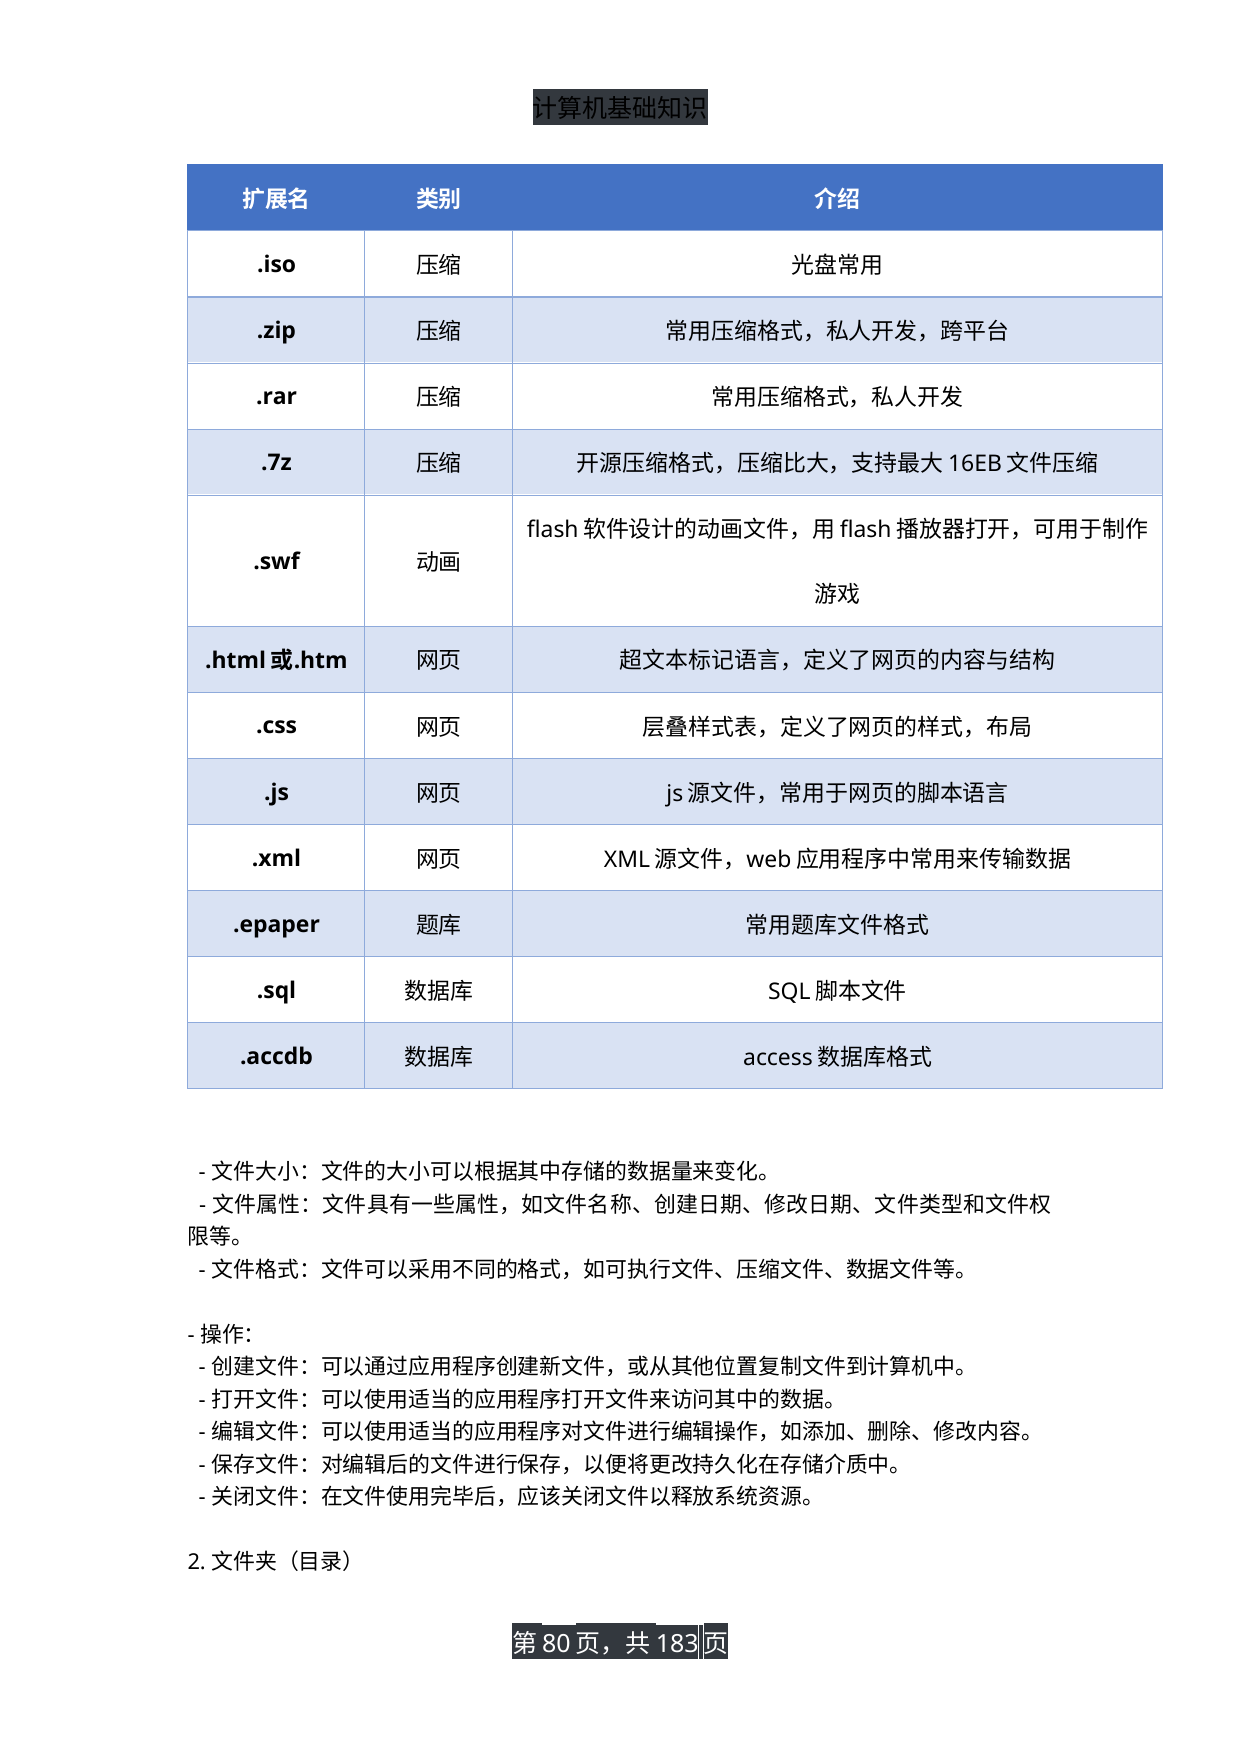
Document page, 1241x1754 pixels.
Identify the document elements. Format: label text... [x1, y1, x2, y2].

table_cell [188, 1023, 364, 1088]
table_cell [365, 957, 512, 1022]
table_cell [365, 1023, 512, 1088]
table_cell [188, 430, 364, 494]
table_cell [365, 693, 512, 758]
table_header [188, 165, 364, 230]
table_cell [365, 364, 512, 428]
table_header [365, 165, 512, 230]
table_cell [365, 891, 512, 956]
text - 操作： [187, 1316, 1053, 1349]
text - 保存文件：对编辑后的文件进行保存，以便将更改持久化在存储介质中。 [187, 1446, 1053, 1479]
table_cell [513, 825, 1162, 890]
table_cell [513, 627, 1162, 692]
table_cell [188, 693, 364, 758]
text - 文件属性：文件具有一些属性，如文件名称、创建日期、修改日期、文件类型和文件权限等。 [187, 1186, 1053, 1251]
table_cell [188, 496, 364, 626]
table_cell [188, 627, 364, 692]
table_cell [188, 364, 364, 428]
text - 文件格式：文件可以采用不同的格式，如可执行文件、压缩文件、数据文件等。 [187, 1251, 1053, 1284]
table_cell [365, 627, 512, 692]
text - 文件大小：文件的大小可以根据其中存储的数据量来变化。 [187, 1154, 1053, 1186]
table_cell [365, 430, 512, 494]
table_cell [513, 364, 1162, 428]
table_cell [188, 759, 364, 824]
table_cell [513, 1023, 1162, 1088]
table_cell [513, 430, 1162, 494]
text 2. 文件夹（目录） [187, 1544, 1053, 1576]
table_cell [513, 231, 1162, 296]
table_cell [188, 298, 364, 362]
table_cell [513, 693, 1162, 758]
text - 关闭文件：在文件使用完毕后，应该关闭文件以释放系统资源。 [187, 1479, 1053, 1511]
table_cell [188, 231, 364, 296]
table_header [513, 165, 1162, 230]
text - 创建文件：可以通过应用程序创建新文件，或从其他位置复制文件到计算机中。 [187, 1349, 1053, 1381]
text - 打开文件：可以使用适当的应用程序打开文件来访问其中的数据。 [187, 1381, 1053, 1414]
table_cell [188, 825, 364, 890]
text - 编辑文件：可以使用适当的应用程序对文件进行编辑操作，如添加、删除、修改内容。 [187, 1414, 1053, 1446]
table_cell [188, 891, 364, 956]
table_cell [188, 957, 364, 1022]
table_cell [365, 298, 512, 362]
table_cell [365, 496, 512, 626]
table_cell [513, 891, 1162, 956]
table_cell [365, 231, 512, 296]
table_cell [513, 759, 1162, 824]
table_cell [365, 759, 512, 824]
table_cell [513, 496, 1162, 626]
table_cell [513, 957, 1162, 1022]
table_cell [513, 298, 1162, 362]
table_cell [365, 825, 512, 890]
